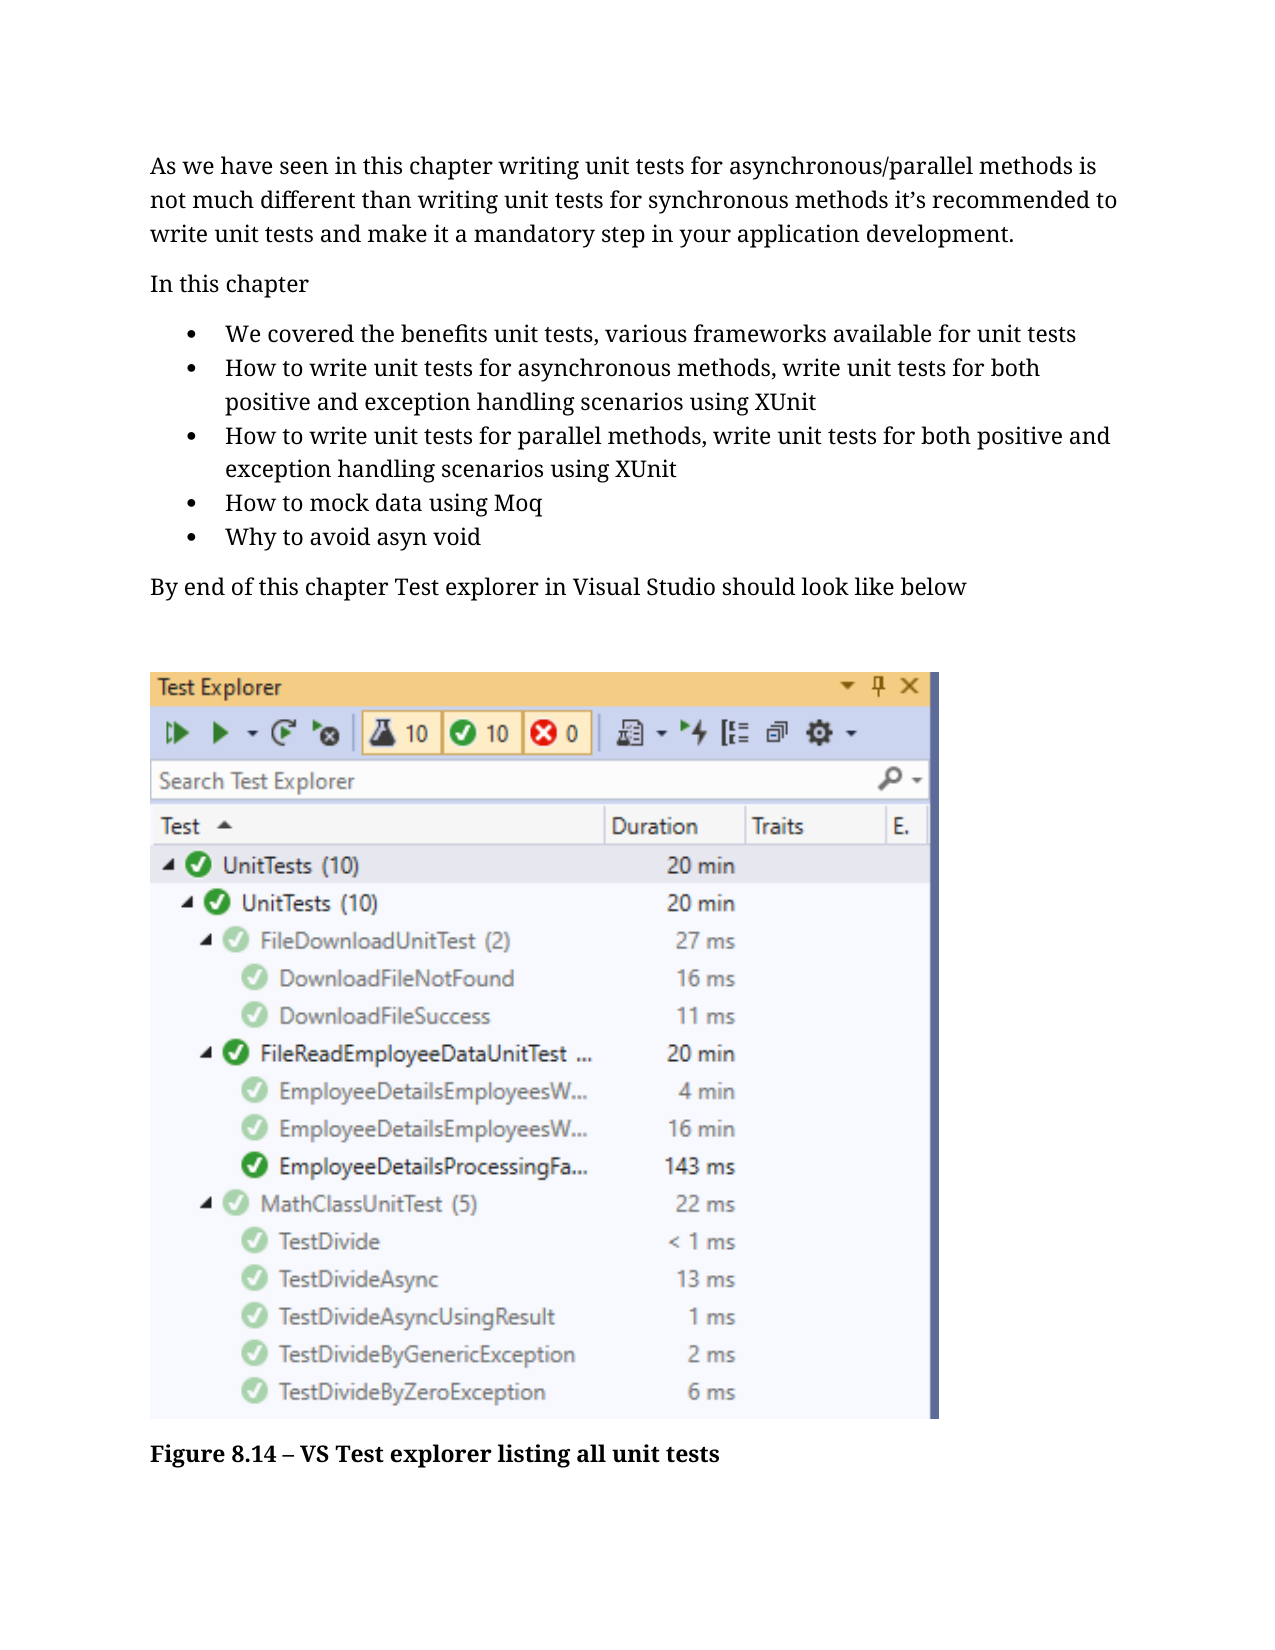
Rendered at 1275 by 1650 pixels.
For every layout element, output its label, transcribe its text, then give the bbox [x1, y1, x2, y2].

list Why to avoid asyn void [187, 521, 1125, 552]
text In this chapter [150, 268, 1125, 299]
list How to write unit tests for asynchronous methods, write unit tests for both positive and exception handling scenarios using XUnit [187, 352, 1125, 417]
list We covered the benefits unit tests, various frameworks available for unit tests [187, 318, 1125, 349]
text By end of this chapter Test explorer in Visual Studio should look like below [150, 571, 1125, 602]
picture [150, 672, 939, 1419]
text Figure 8.14 – VS Test explorer listing all unit tests [150, 1438, 1125, 1469]
list How to mock data using Moq [187, 487, 1125, 518]
text As we have seen in this chapter writing unit tests for asynchronous/parallel methods is not much different than writing unit tests for synchronous methods it’s recommended to write unit tests and make it a mandatory step in your application development. [150, 150, 1125, 249]
list How to write unit tests for parallel methods, write unit tests for both positive and exception handling scenarios using XUnit [187, 419, 1125, 484]
